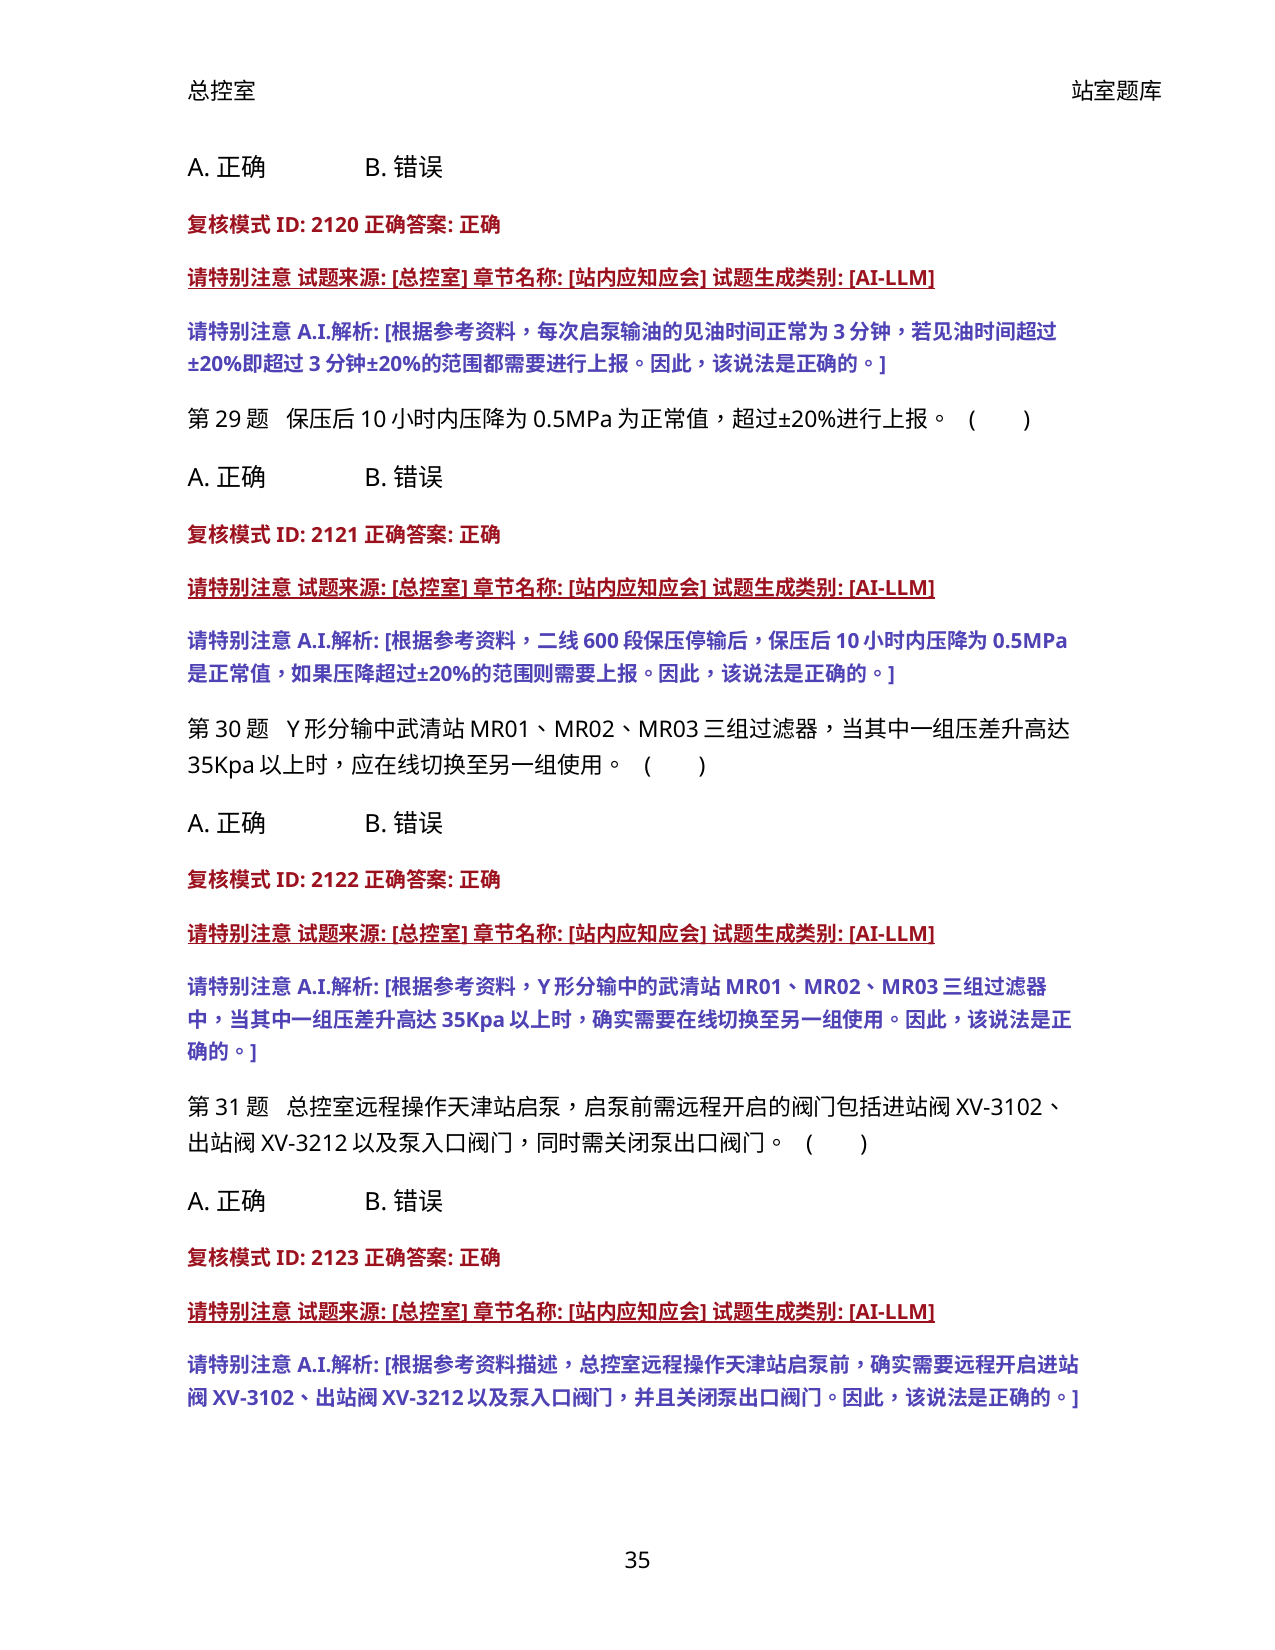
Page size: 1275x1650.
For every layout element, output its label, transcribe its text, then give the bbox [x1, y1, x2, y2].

text 请特别注意 A.I.解析: [根据参考资料，每次启泵输油的见油时间正常为3分钟，若见油时间超过±20%即超过3分钟±20%的范围都需要进行上报。因此，该说法是正确的。] [187, 317, 1087, 378]
text A. 正确 B. 错误 [187, 805, 1087, 839]
text 第29题 保压后10小时内压降为0.5MPa为正常值，超过±20%进行上报。 ( ) [187, 403, 1087, 434]
text A. 正确 B. 错误 [187, 1183, 1087, 1218]
text A. 正确 B. 错误 [187, 460, 1087, 494]
text 复核模式 ID: 2120 正确答案: 正确 [187, 210, 1087, 238]
text 第31题 总控室远程操作天津站启泵，启泵前需远程开启的阀门包括进站阀XV-3102、出站阀XV-3212以及泵入口阀门，同时需关闭泵出口阀门。 ( ) [187, 1091, 1087, 1158]
text 复核模式 ID: 2121 正确答案: 正确 [187, 520, 1087, 548]
text 请特别注意 试题来源: [总控室] 章节名称: [站内应知应会] 试题生成类别: [AI-LLM] [187, 573, 1087, 602]
text 复核模式 ID: 2123 正确答案: 正确 [187, 1243, 1087, 1272]
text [187, 1297, 1087, 1325]
text 请特别注意 A.I.解析: [根据参考资料，Y形分输中的武清站MR01、MR02、MR03三组过滤器中，当其中一组压差升高达35Kpa以上时，确实需要在线切换至另一组使用。因此，该说法是正确的。] [187, 972, 1087, 1066]
text A. 正确 B. 错误 [187, 150, 1087, 184]
text 请特别注意 试题来源: [总控室] 章节名称: [站内应知应会] 试题生成类别: [AI-LLM] [187, 919, 1087, 947]
text 请特别注意 A.I.解析: [根据参考资料，二线600段保压停输后，保压后10小时内压降为0.5MPa是正常值，如果压降超过±20%的范围则需要上报。因此，该说法是正确的。] [187, 627, 1087, 688]
text 复核模式 ID: 2122 正确答案: 正确 [187, 865, 1087, 894]
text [187, 263, 1087, 292]
text 第30题 Y形分输中武清站MR01、MR02、MR03三组过滤器，当其中一组压差升高达35Kpa以上时，应在线切换至另一组使用。 ( ) [187, 713, 1087, 780]
text 请特别注意 A.I.解析: [根据参考资料描述，总控室远程操作天津站启泵前，确实需要远程开启进站阀XV-3102、出站阀XV-3212以及泵入口阀门，并且关闭泵出口阀门。因此，该说法是正确的。] [187, 1350, 1087, 1411]
